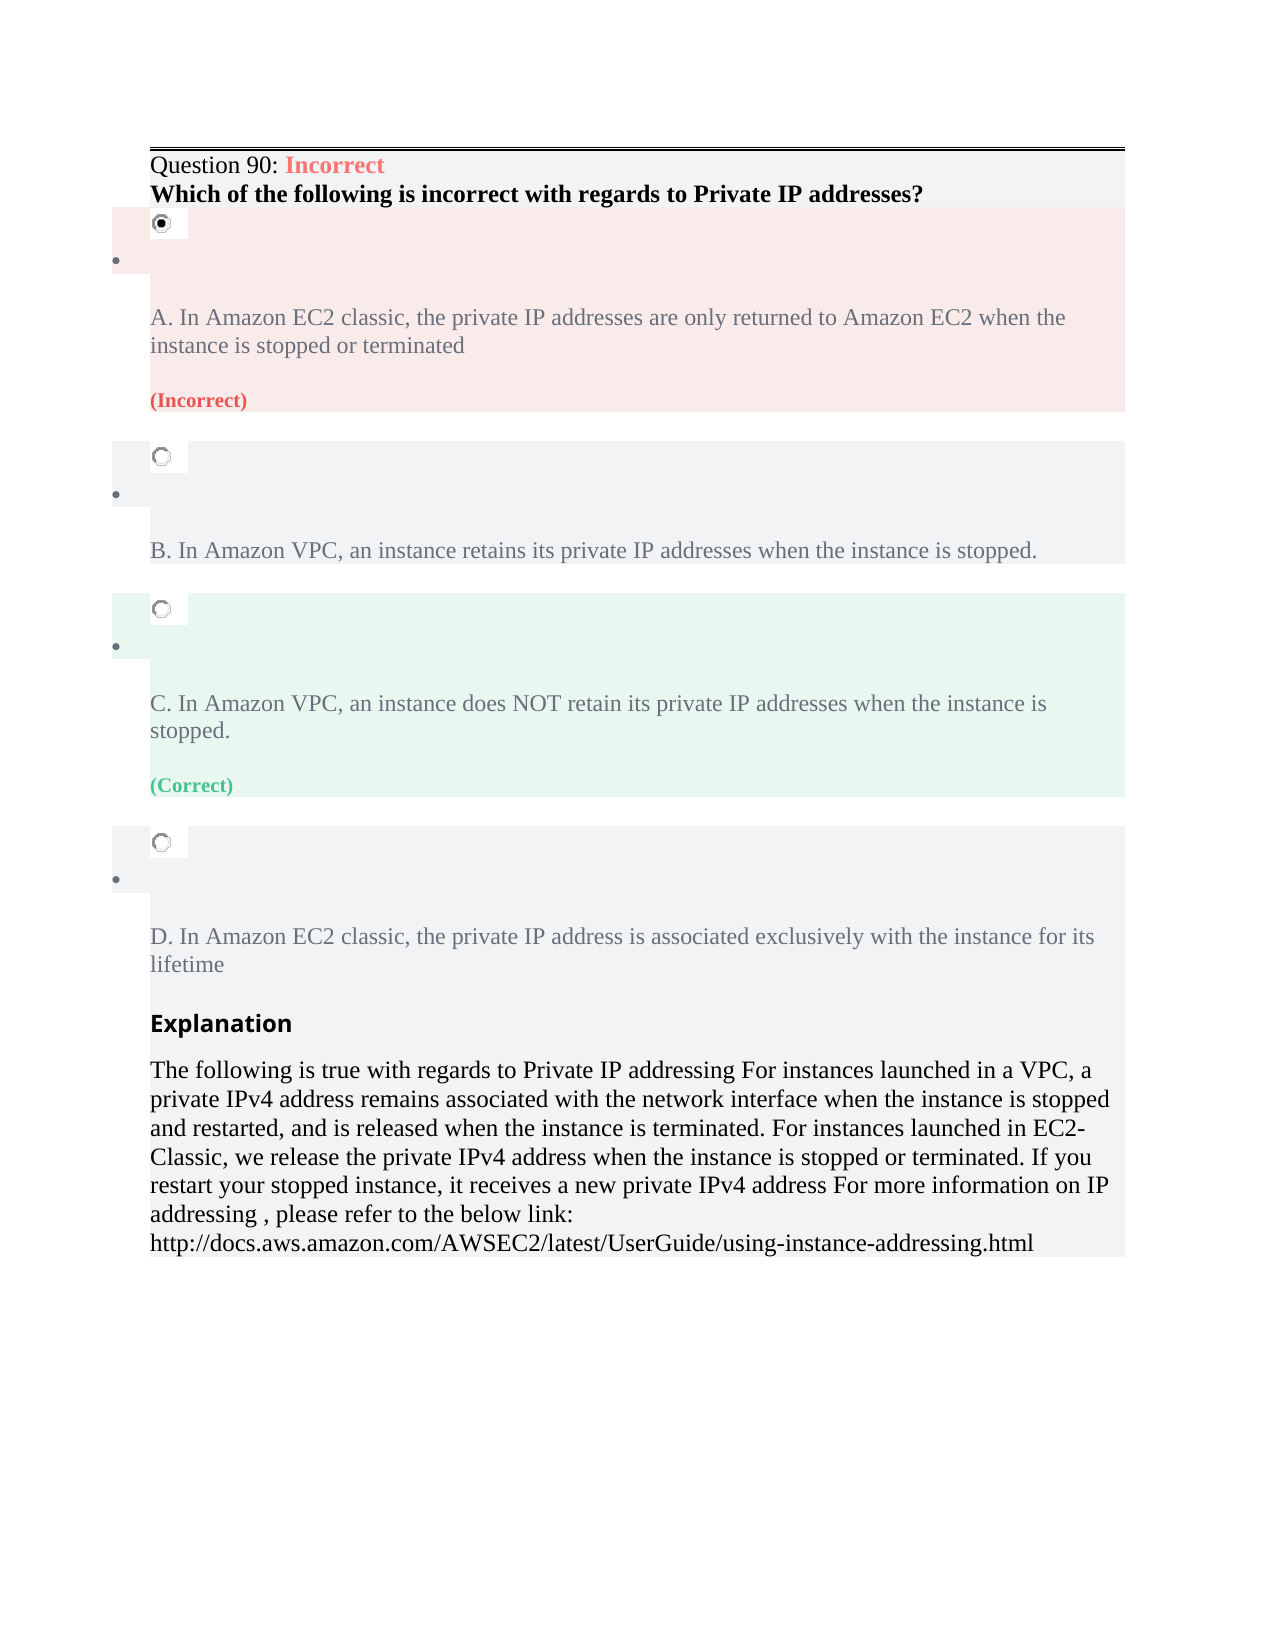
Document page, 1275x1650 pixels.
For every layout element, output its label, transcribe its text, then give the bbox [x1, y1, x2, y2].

text Explanation [150, 1006, 1125, 1039]
text (Incorrect) [150, 387, 1125, 412]
text D. In Amazon EC2 classic, the private IP address is associated exclusively with the instance for its lifetime [150, 922, 1125, 977]
text A. In Amazon EC2 classic, the private IP addresses are only returned to Amazon EC2 when the instance is stopped or terminated [150, 303, 1125, 358]
text Question 90: Incorrect [150, 151, 1125, 179]
list ​ [112, 826, 1125, 893]
text B. In Amazon VPC, an instance retains its private IP addresses when the instance is stopped. [150, 536, 1125, 564]
text The following is true with regards to Private IP addressing For instances launched in a VPC, a private IPv4 address remains associated with the network interface when the instance is stopped and restarted, and is released when the instance is terminated. For instances launched in EC2-Classic, we release the private IPv4 address when the instance is stopped or terminated. If you restart your stopped instance, it receives a new private IPv4 address For more information on IP addressing , please refer to the below link: http://docs.aws.amazon.com/AWSEC2/latest/UserGuide/using-instance-addressing.html [150, 1055, 1125, 1257]
text (Correct) [150, 773, 1125, 797]
list ​ [112, 441, 1125, 507]
list ​ [112, 207, 1125, 274]
text Which of the following is incorrect with regards to Private IP addresses? [150, 179, 1125, 207]
list ​ [112, 593, 1125, 659]
text C. In Amazon VPC, an instance does NOT retain its private IP addresses when the instance is stopped. [150, 689, 1125, 744]
